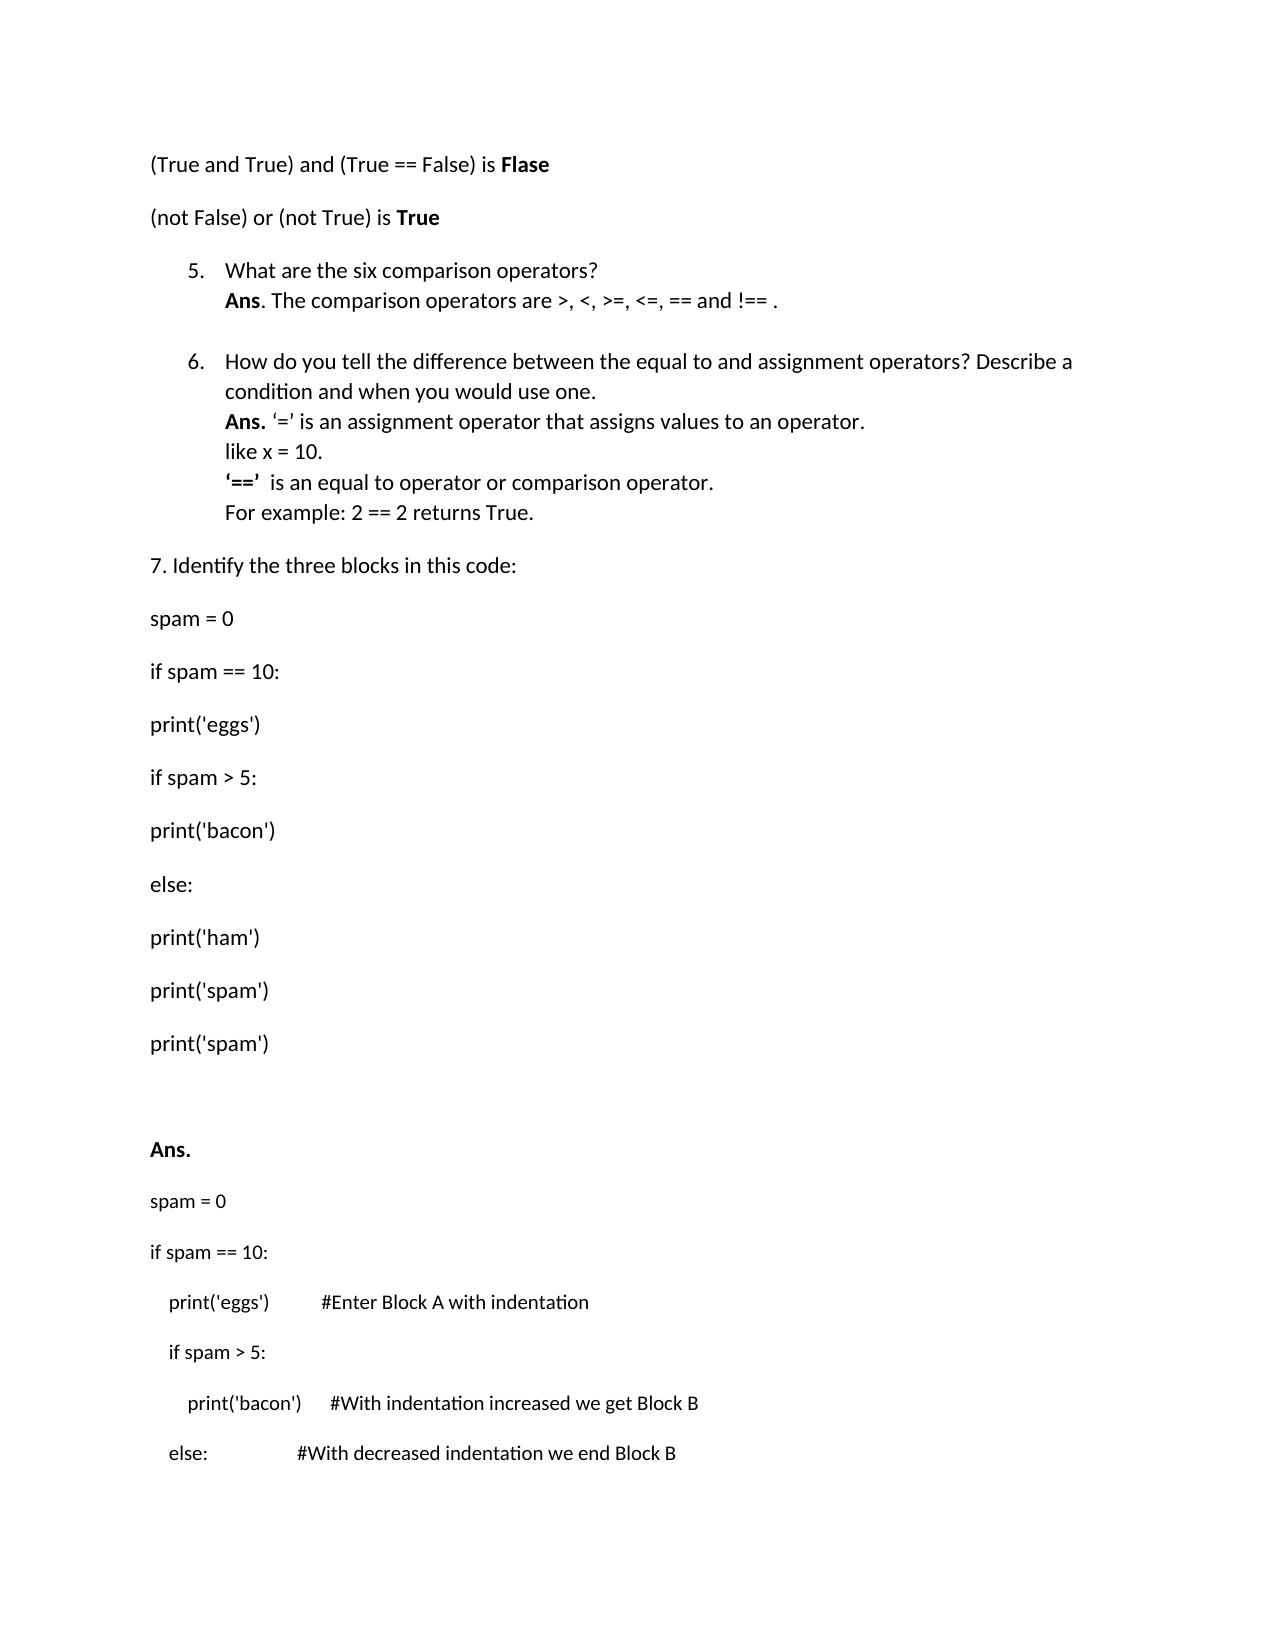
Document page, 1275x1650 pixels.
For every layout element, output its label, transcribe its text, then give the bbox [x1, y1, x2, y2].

text (not False) or (not True) is True [150, 203, 1125, 231]
text print('eggs') #Enter Block A with indentation [150, 1289, 1125, 1314]
text 7. Identify the three blocks in this code: [150, 551, 1125, 579]
text print('spam') [150, 976, 1125, 1004]
text if spam > 5: [150, 763, 1125, 792]
list What are the six comparison operators? [187, 256, 1125, 284]
list Ans. The comparison operators are >, <, >=, <=, == and !== . [225, 286, 1125, 314]
list How do you tell the difference between the equal to and assignment operators? Describe a condition and when you would use one. [187, 347, 1125, 405]
text (True and True) and (True == False) is Flase [150, 150, 1125, 178]
text if spam > 5: [150, 1339, 1125, 1365]
list Ans. ‘=’ is an assignment operator that assigns values to an operator. [225, 407, 1125, 435]
text else: #With decreased indentation we end Block B [150, 1440, 1125, 1466]
text print('bacon') [150, 817, 1125, 845]
text print('spam') [150, 1029, 1125, 1057]
text print('ham') [150, 923, 1125, 951]
text Ans. [150, 1135, 1125, 1163]
text spam = 0 [150, 604, 1125, 632]
text print('bacon') #With indentation increased we get Block B [150, 1390, 1125, 1415]
text if spam == 10: [150, 1239, 1125, 1264]
text else: [150, 870, 1125, 898]
list For example: 2 == 2 returns True. [225, 498, 1125, 526]
text spam = 0 [150, 1188, 1125, 1214]
list like x = 10. [225, 437, 1125, 466]
list ‘==’ is an equal to operator or comparison operator. [225, 468, 1125, 496]
text if spam == 10: [150, 657, 1125, 685]
text print('eggs') [150, 710, 1125, 738]
